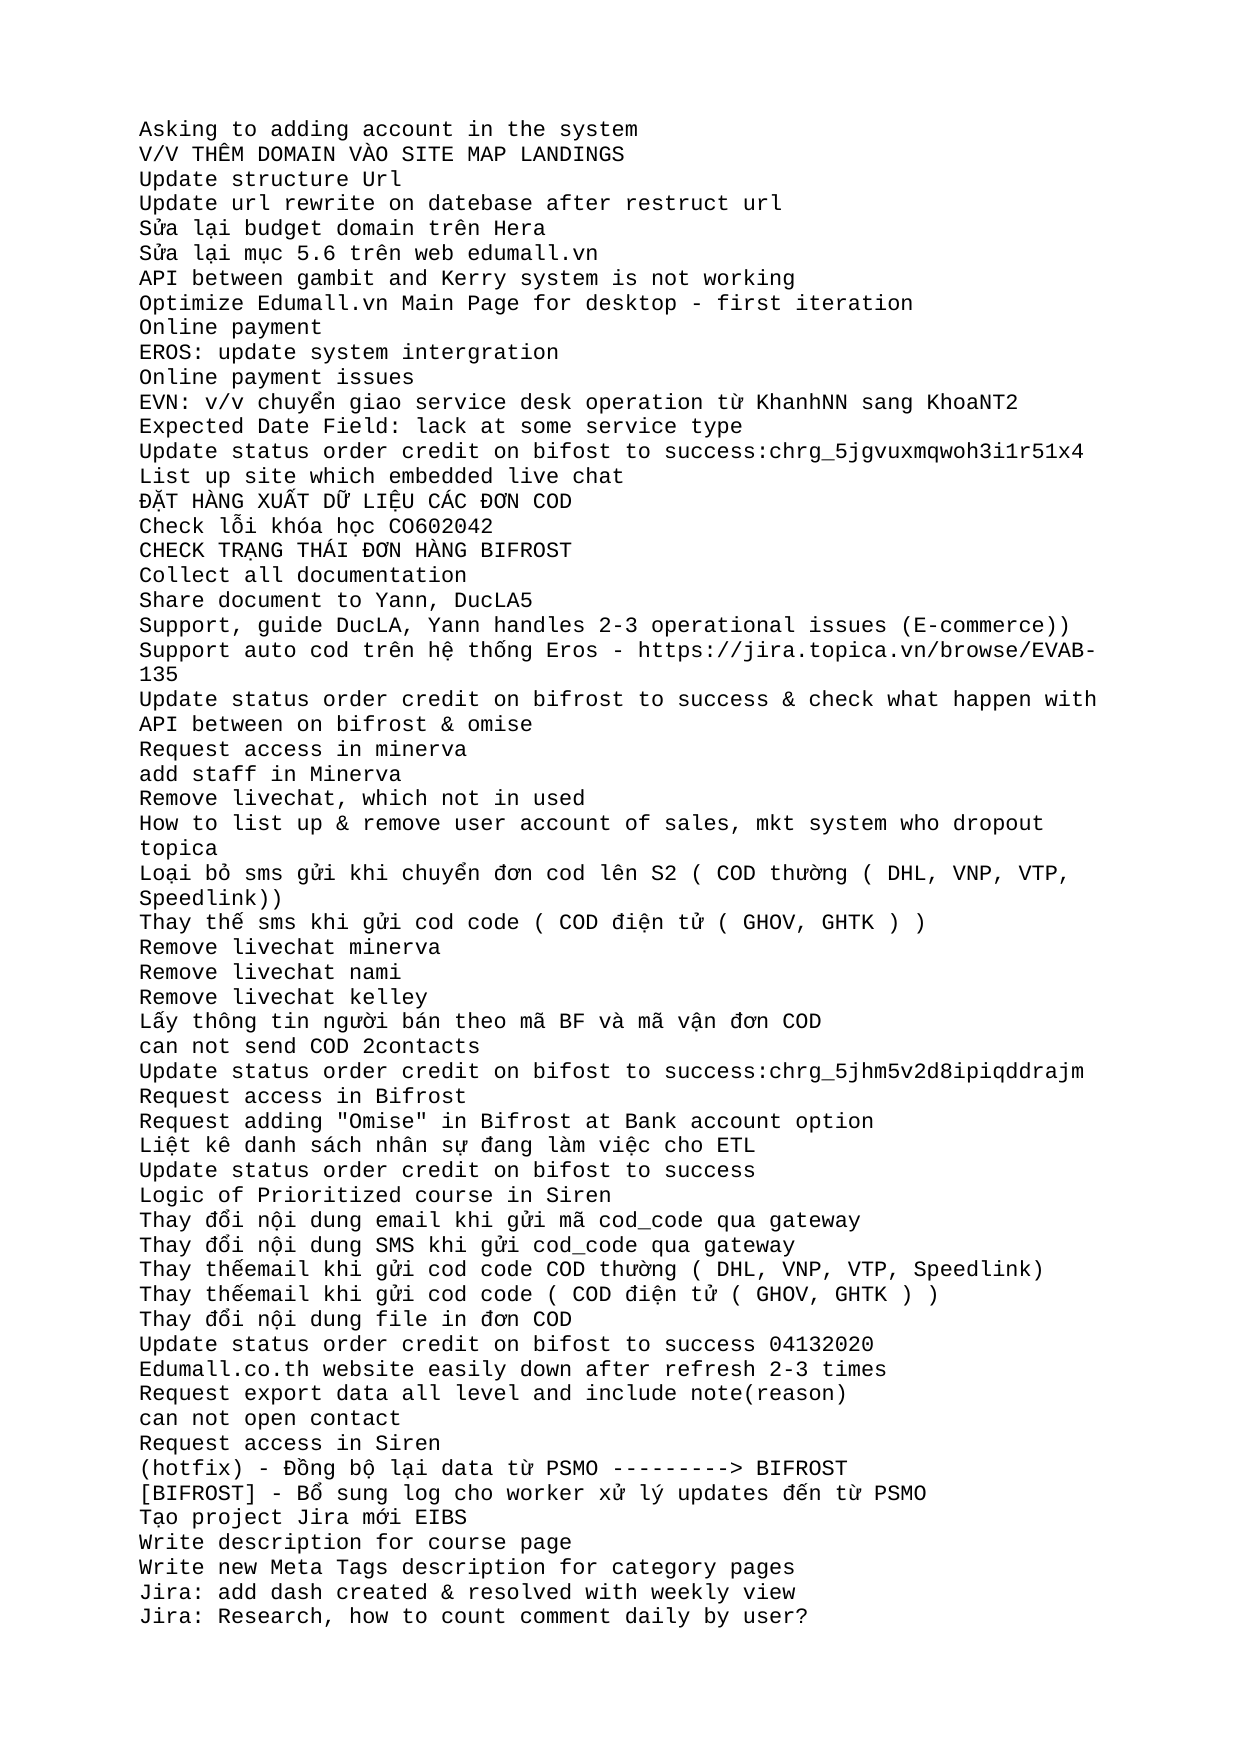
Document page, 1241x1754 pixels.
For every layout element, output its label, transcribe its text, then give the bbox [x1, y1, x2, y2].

text Update structure Url [139, 168, 1101, 192]
text Thay thếemail khi gửi cod code COD thường ( DHL, VNP, VTP, Speedlink) [139, 1258, 1101, 1283]
text Sửa lại mục 5.6 trên web edumall.vn [139, 242, 1101, 267]
text Thay đổi nội dung SMS khi gửi cod_code qua gateway [139, 1234, 1101, 1258]
text List up site which embedded live chat [139, 465, 1101, 490]
text Asking to adding account in the system [139, 118, 1101, 143]
text Update status order credit on bifost to success:chrg_5jgvuxmqwoh3i1r51x4 [139, 440, 1101, 465]
text Thay đổi nội dung email khi gửi mã cod_code qua gateway [139, 1209, 1101, 1234]
text Collect all documentation [139, 564, 1101, 589]
text How to list up & remove user account of sales, mkt system who dropout topica [139, 812, 1101, 862]
text Remove livechat, which not in used [139, 787, 1101, 812]
text Tạo project Jira mới EIBS [139, 1506, 1101, 1531]
text Check lỗi khóa học CO602042 [139, 515, 1101, 539]
text Support, guide DucLA, Yann handles 2-3 operational issues (E-commerce)) [139, 614, 1101, 639]
text Remove livechat kelley [139, 986, 1101, 1011]
text Share document to Yann, DucLA5 [139, 589, 1101, 614]
text CHECK TRẠNG THÁI ĐƠN HÀNG BIFROST [139, 539, 1101, 564]
text Update status order credit on bifost to success 04132020 [139, 1333, 1101, 1358]
text EROS: update system intergration [139, 341, 1101, 366]
text Lấy thông tin người bán theo mã BF và mã vận đơn COD [139, 1011, 1101, 1035]
text Write description for course page [139, 1531, 1101, 1556]
text Loại bỏ sms gửi khi chuyển đơn cod lên S2 ( COD thường ( DHL, VNP, VTP, Speedlink)) [139, 862, 1101, 911]
text Thay đổi nội dung file in đơn COD [139, 1308, 1101, 1333]
text Update url rewrite on datebase after restruct url [139, 192, 1101, 217]
text Write new Meta Tags description for category pages [139, 1556, 1101, 1581]
text Thay thếemail khi gửi cod code ( COD điện tử ( GHOV, GHTK ) ) [139, 1283, 1101, 1308]
text Thay thế sms khi gửi cod code ( COD điện tử ( GHOV, GHTK ) ) [139, 911, 1101, 936]
text can not send COD 2contacts [139, 1035, 1101, 1060]
text Online payment [139, 316, 1101, 341]
text can not open contact [139, 1407, 1101, 1432]
text Support auto cod trên hệ thống Eros - https://jira.topica.vn/browse/EVAB-135 [139, 639, 1101, 688]
text [BIFROST] - Bổ sung log cho worker xử lý updates đến từ PSMO [139, 1482, 1101, 1506]
text Optimize Edumall.vn Main Page for desktop - first iteration [139, 292, 1101, 316]
text Update status order credit on bifost to success [139, 1159, 1101, 1184]
text Expected Date Field: lack at some service type [139, 416, 1101, 440]
text Online payment issues [139, 366, 1101, 391]
text Sửa lại budget domain trên Hera [139, 217, 1101, 242]
text Remove livechat minerva [139, 936, 1101, 961]
text API between gambit and Kerry system is not working [139, 267, 1101, 292]
text ĐẶT HÀNG XUẤT DỮ LIỆU CÁC ĐƠN COD [139, 490, 1101, 515]
text Edumall.co.th website easily down after refresh 2-3 times [139, 1358, 1101, 1382]
text Remove livechat nami [139, 961, 1101, 986]
text Update status order credit on bifost to success:chrg_5jhm5v2d8ipiqddrajm [139, 1060, 1101, 1085]
text Request access in minerva [139, 738, 1101, 763]
text Request access in Bifrost [139, 1085, 1101, 1110]
text (hotfix) - Đồng bộ lại data từ PSMO ---------> BIFROST [139, 1457, 1101, 1482]
text Jira: Research, how to count comment daily by user? [139, 1606, 1101, 1630]
text Request adding "Omise" in Bifrost at Bank account option [139, 1110, 1101, 1134]
text EVN: v/v chuyển giao service desk operation từ KhanhNN sang KhoaNT2 [139, 391, 1101, 416]
text Jira: add dash created & resolved with weekly view [139, 1581, 1101, 1606]
text Request export data all level and include note(reason) [139, 1382, 1101, 1407]
text Request access in Siren [139, 1432, 1101, 1457]
text Logic of Prioritized course in Siren [139, 1184, 1101, 1209]
text add staff in Minerva [139, 763, 1101, 787]
text Update status order credit on bifrost to success & check what happen with API between on bifrost & omise [139, 688, 1101, 738]
text V/V THÊM DOMAIN VÀO SITE MAP LANDINGS [139, 143, 1101, 168]
text Liệt kê danh sách nhân sự đang làm việc cho ETL [139, 1134, 1101, 1159]
